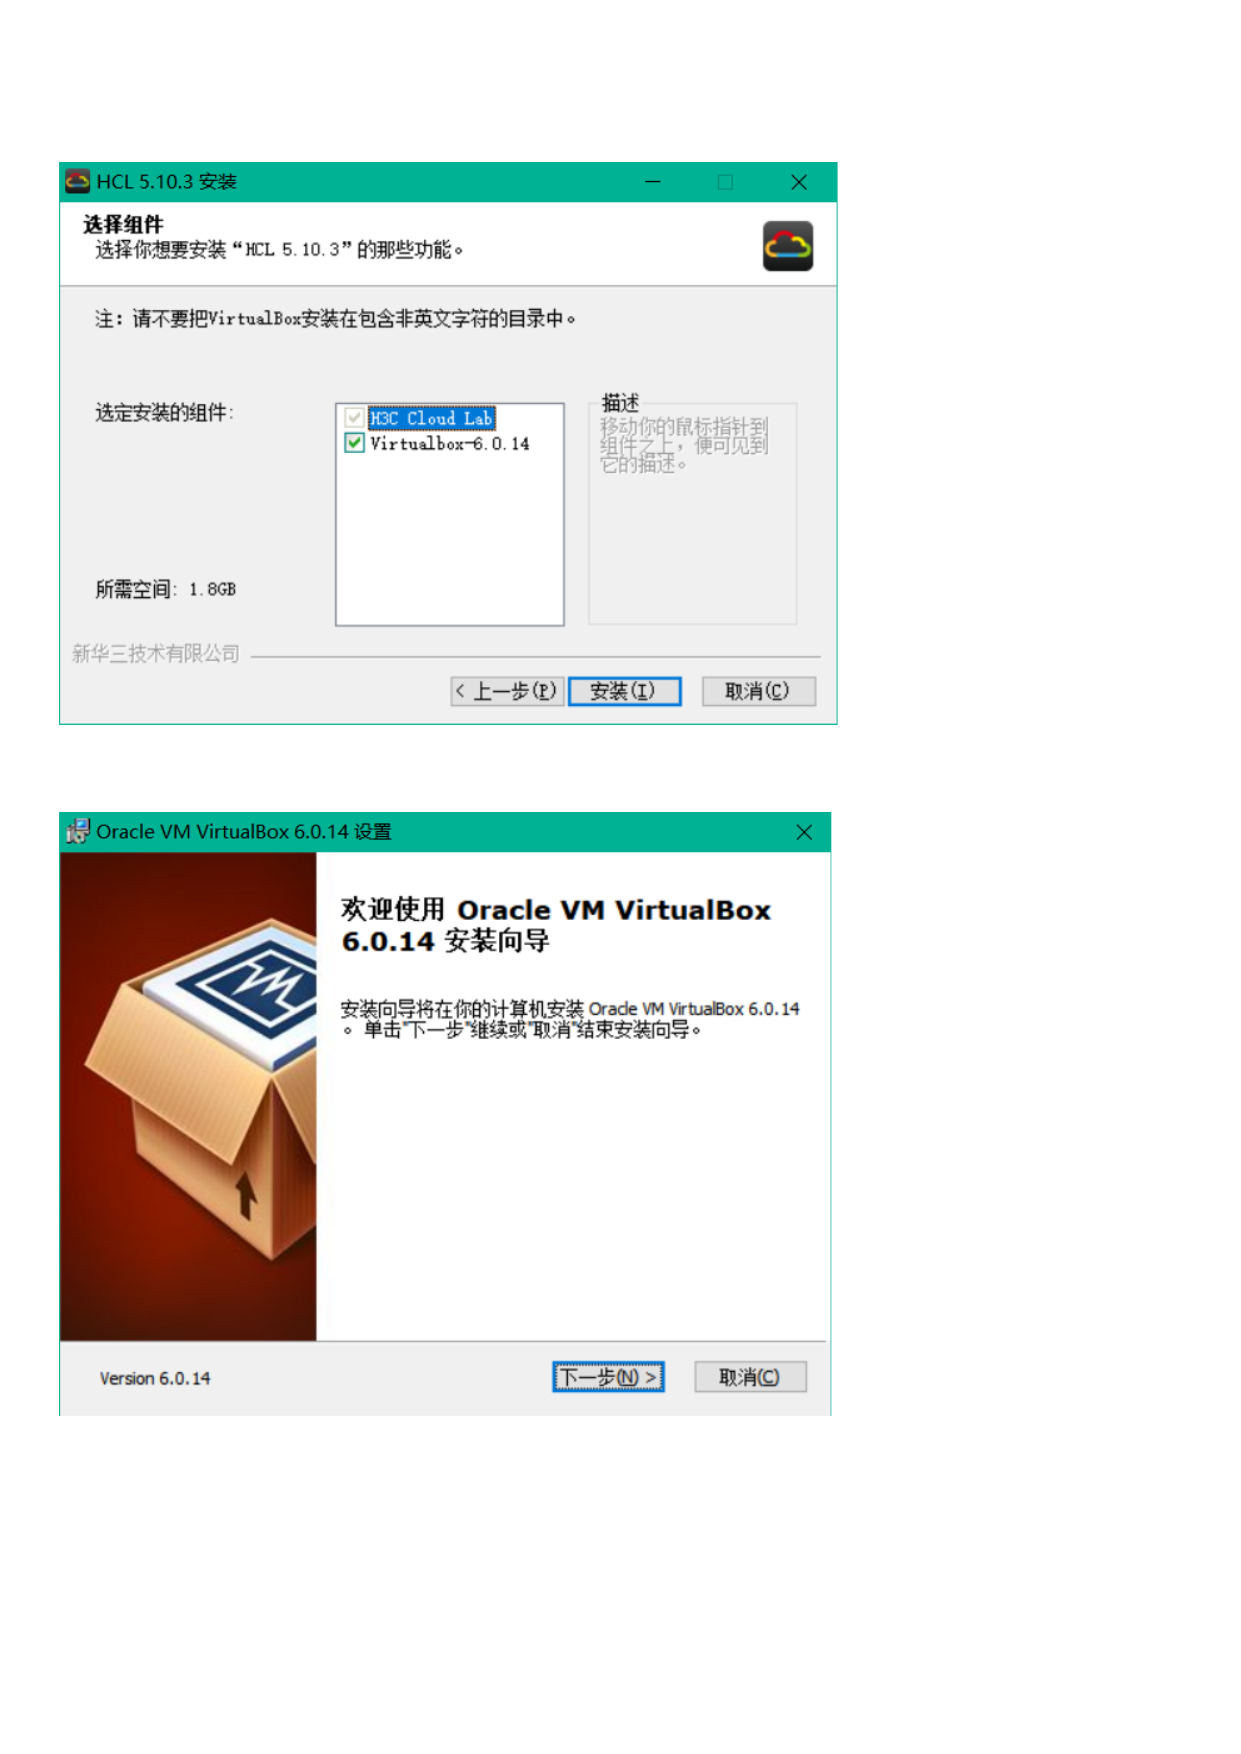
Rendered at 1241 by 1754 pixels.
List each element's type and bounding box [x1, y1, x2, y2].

picture [59, 162, 838, 725]
picture [59, 812, 832, 1416]
